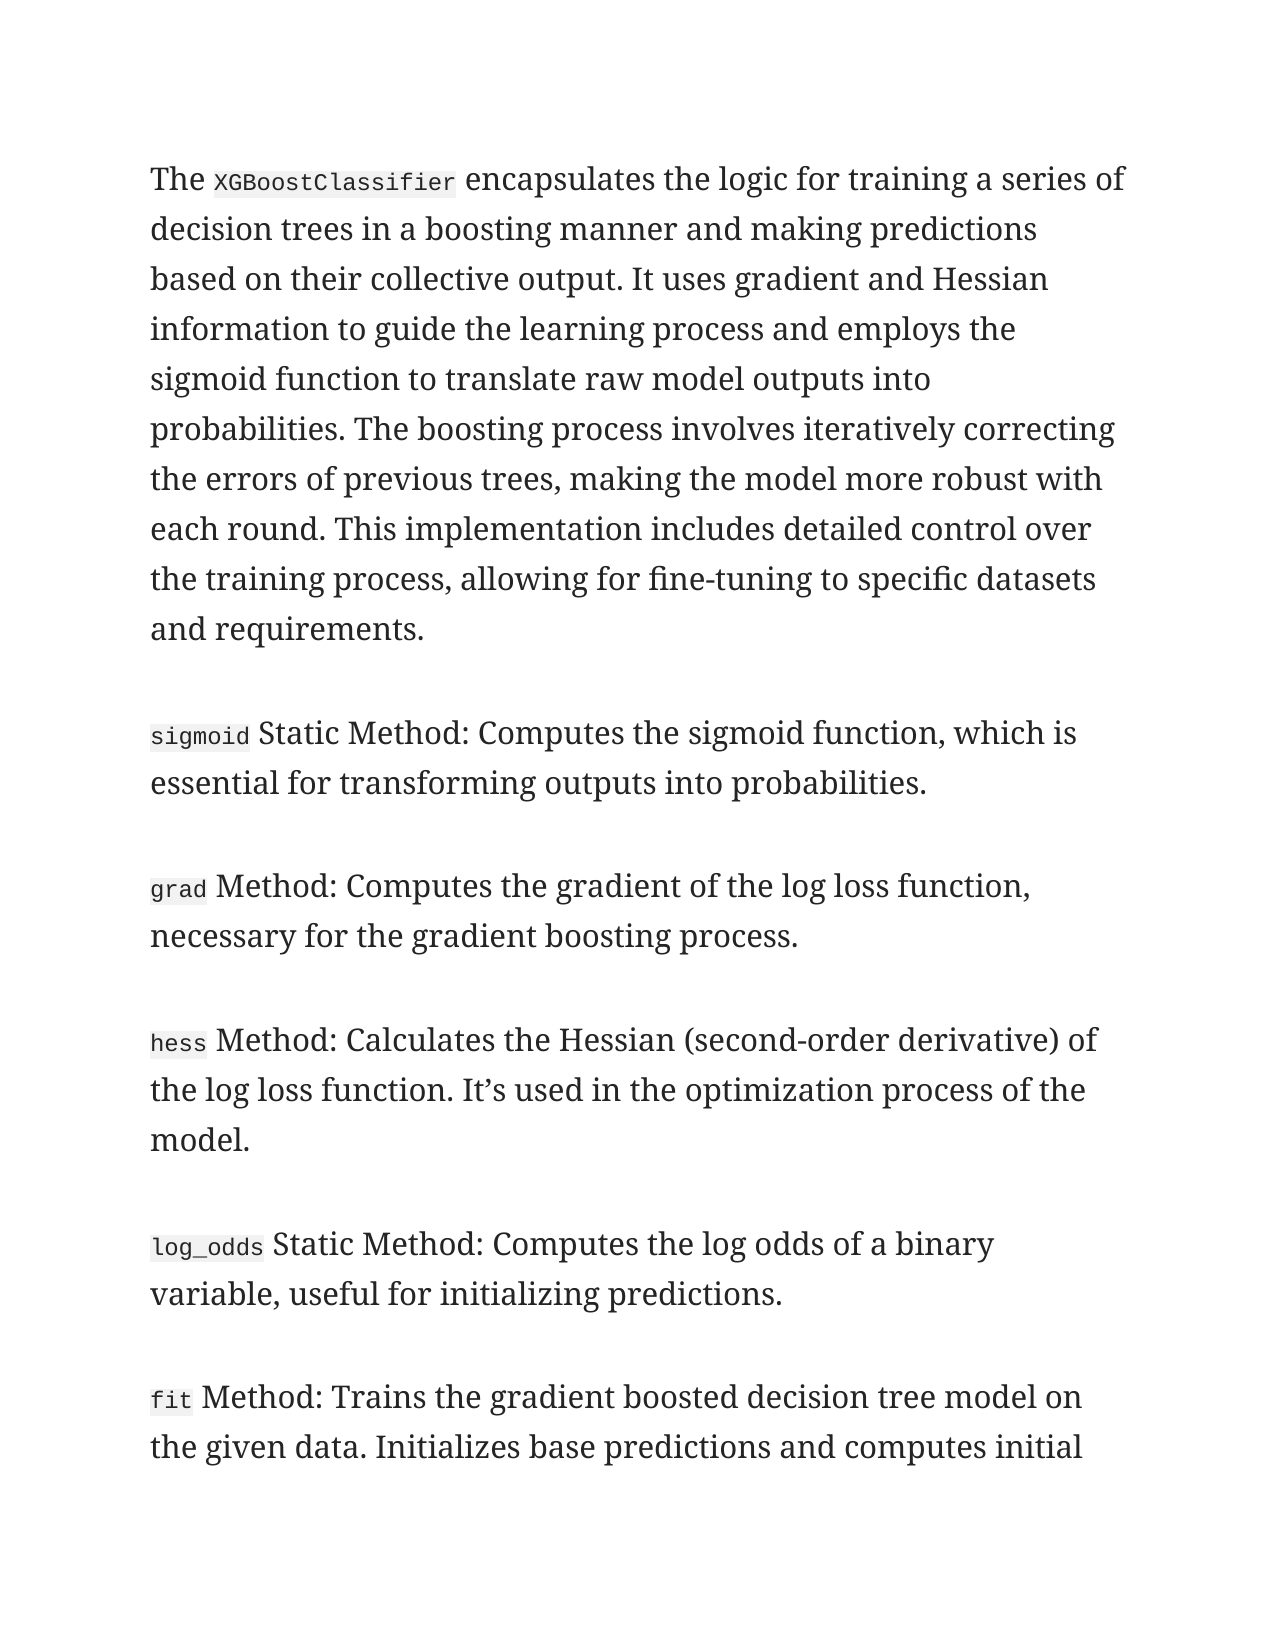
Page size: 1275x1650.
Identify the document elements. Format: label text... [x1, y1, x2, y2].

text sigmoid Static Method: Computes the sigmoid function, which is essential for transforming outputs into probabilities. [150, 703, 1125, 803]
text grad Method: Computes the gradient of the log loss function, necessary for the gradient boosting process. [150, 857, 1125, 957]
text The XGBoostClassifier encapsulates the logic for training a series of decision trees in a boosting manner and making predictions based on their collective output. It uses gradient and Hessian information to guide the learning process and employs the sigmoid function to translate raw model outputs into probabilities. The boosting process involves iteratively correcting the errors of previous trees, making the model more robust with each round. This implementation includes detailed control over the training process, allowing for fine-tuning to specific datasets and requirements. [150, 150, 1125, 650]
text log_odds Static Method: Computes the log odds of a binary variable, useful for initializing predictions. [150, 1214, 1125, 1314]
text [150, 1368, 1125, 1468]
text hess Method: Calculates the Hessian (second-order derivative) of the log loss function. It’s used in the optimization process of the model. [150, 1011, 1125, 1161]
